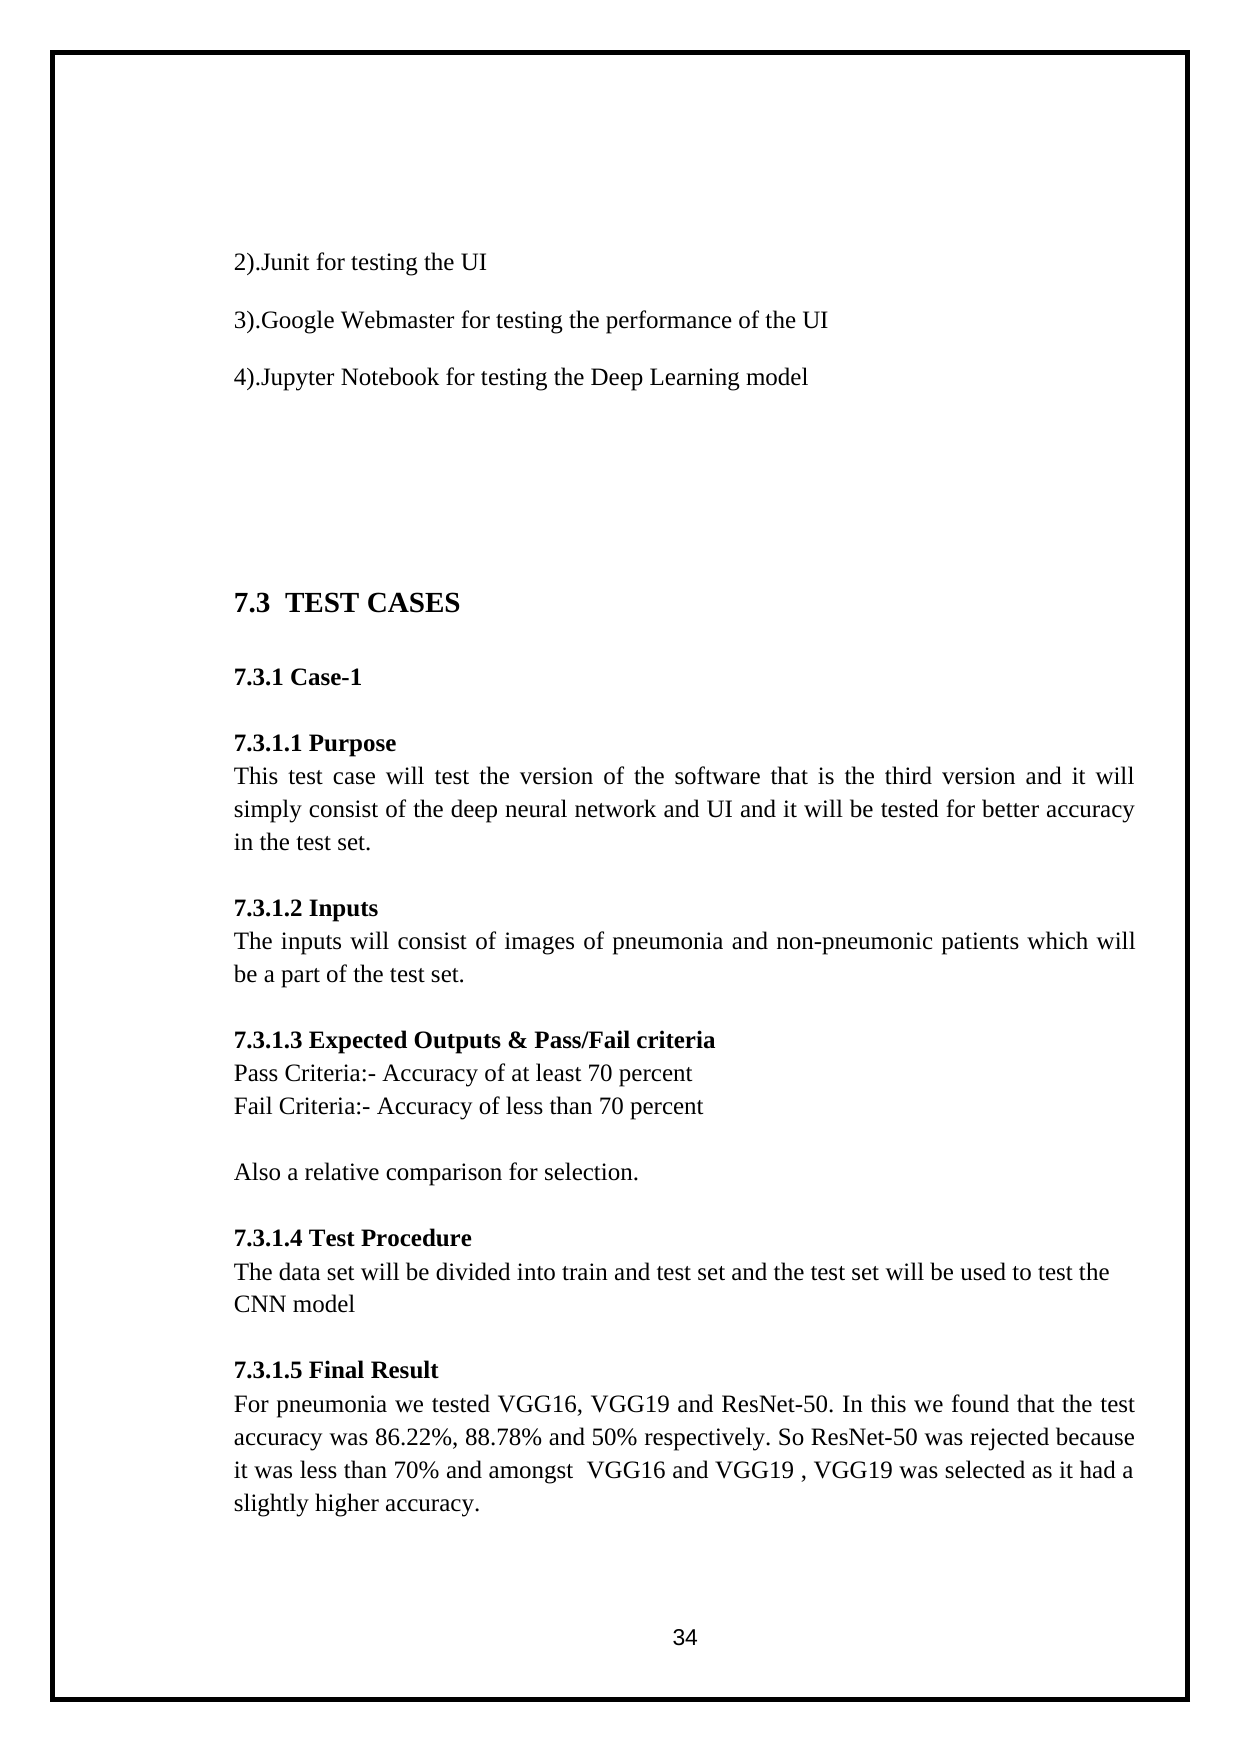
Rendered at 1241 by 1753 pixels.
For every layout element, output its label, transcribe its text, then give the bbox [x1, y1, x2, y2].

text 2).Junit for testing the UI [234, 247, 1136, 276]
text 7.3 TEST CASES [234, 585, 1136, 619]
text Fail Criteria:- Accuracy of less than 70 percent [234, 1091, 1136, 1120]
text Also a relative comparison for selection. [234, 1157, 1136, 1186]
text The data set will be divided into train and test set and the test set will be used to test the CNN model [234, 1257, 1136, 1318]
text The inputs will consist of images of pneumonia and non-pneumonic patients which will be a part of the test set. [234, 926, 1136, 988]
text 3).Google Webmaster for testing the performance of the UI [234, 305, 1136, 334]
text 7.3.1 Case-1 [234, 662, 1136, 691]
text 7.3.1.1 Purpose [234, 728, 1136, 757]
text 7.3.1.5 Final Result [234, 1356, 1136, 1384]
text This test case will test the version of the software that is the third version and it will simply consist of the deep neural network and UI and it will be tested for better accuracy in the test set. [234, 761, 1136, 856]
text 7.3.1.3 Expected Outputs & Pass/Fail criteria [234, 1025, 1136, 1054]
text 4).Jupyter Notebook for testing the Deep Learning model [234, 362, 1136, 391]
text 7.3.1.4 Test Procedure [234, 1223, 1136, 1252]
text For pneumonia we tested VGG16, VGG19 and ResNet-50. In this we found that the test accuracy was 86.22%, 88.78% and 50% respectively. So ResNet-50 was rejected because it was less than 70% and amongst VGG16 and VGG19 , VGG19 was selected as it had a slightly higher accuracy. [234, 1389, 1136, 1516]
text 7.3.1.2 Inputs [234, 893, 1136, 922]
text Pass Criteria:- Accuracy of at least 70 percent [234, 1058, 1136, 1087]
